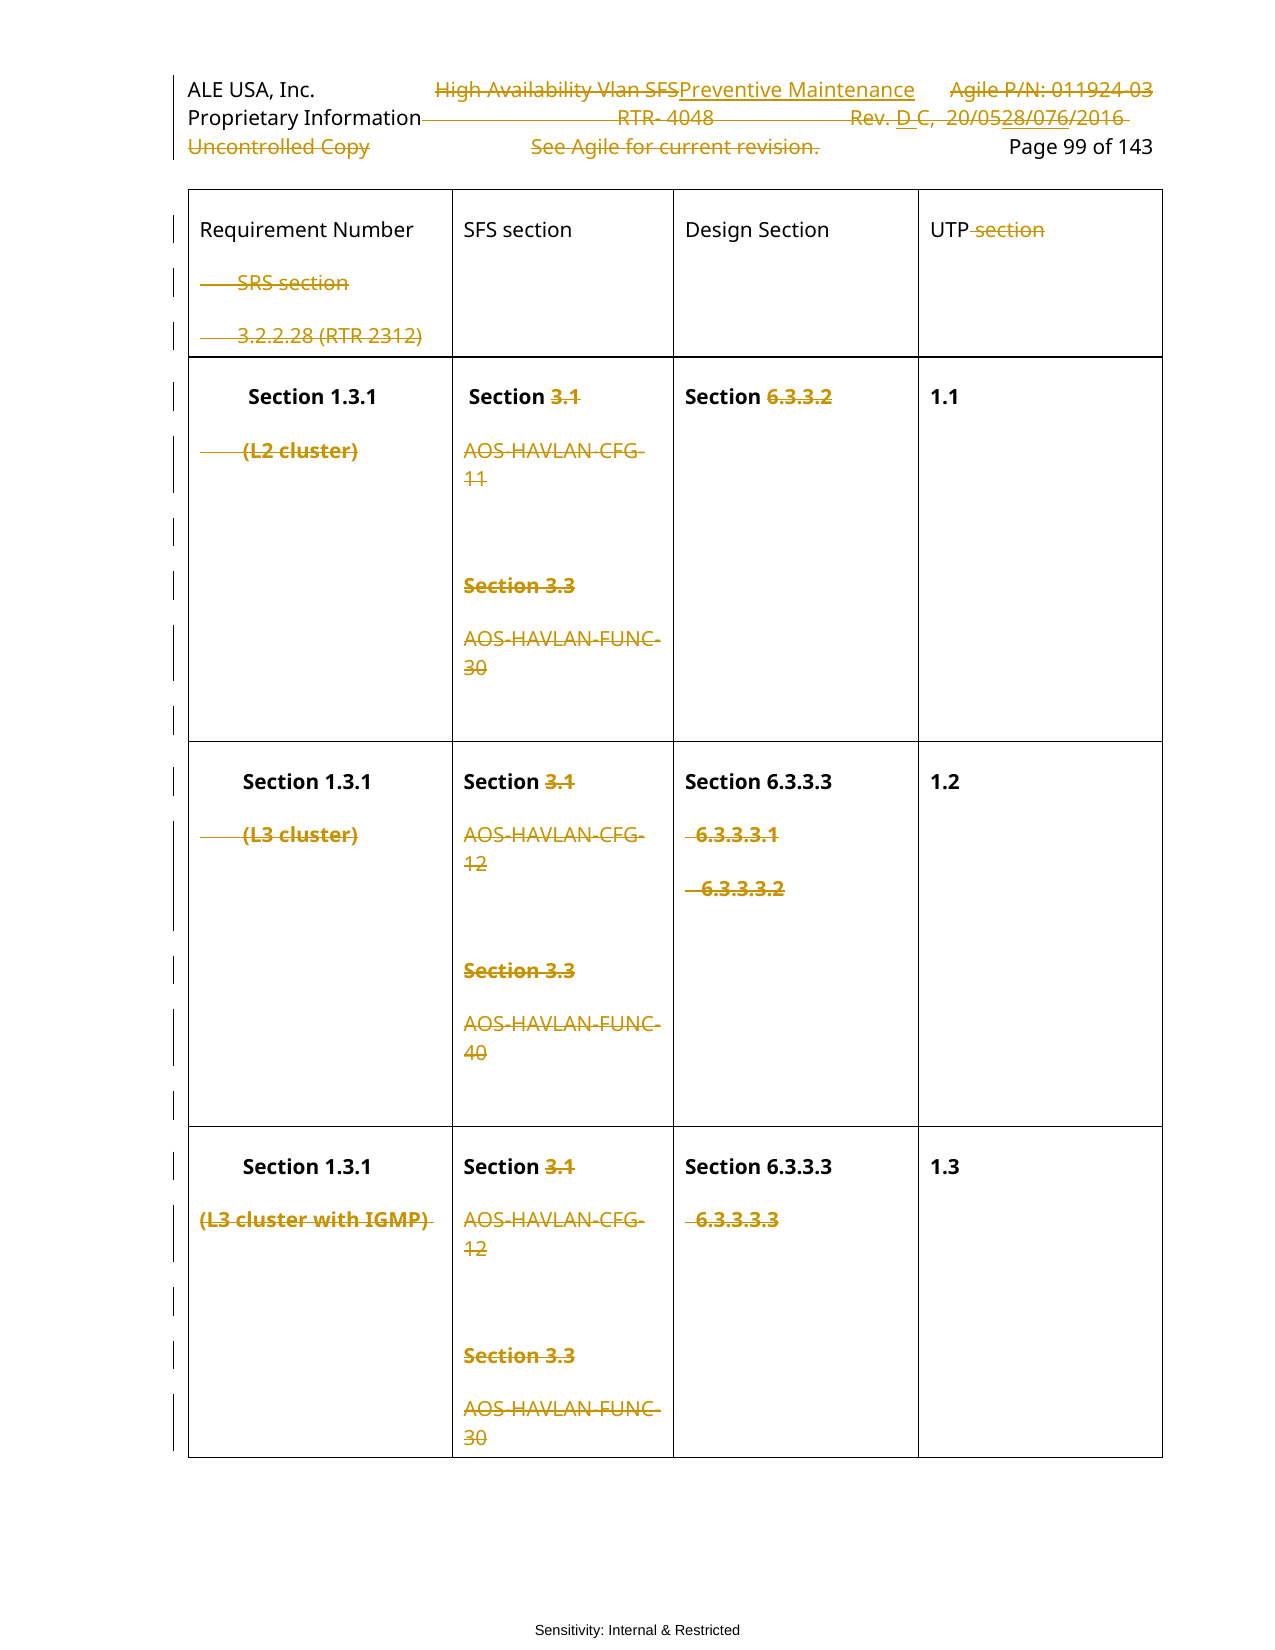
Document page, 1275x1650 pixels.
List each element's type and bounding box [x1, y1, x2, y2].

table_cell [453, 742, 673, 1126]
table_cell [674, 742, 918, 1126]
table_cell [453, 358, 673, 741]
table_cell [189, 358, 452, 741]
table_cell [919, 742, 1162, 1126]
table_cell [189, 742, 452, 1126]
table_cell [919, 358, 1162, 741]
table_header [453, 190, 673, 356]
table_header [919, 190, 1162, 356]
table_header [189, 190, 452, 356]
table_cell [189, 1127, 452, 1457]
table_cell [674, 1127, 918, 1457]
table_cell [674, 358, 918, 741]
table_cell [453, 1127, 673, 1457]
table_header [674, 190, 918, 356]
table_cell [919, 1127, 1162, 1457]
